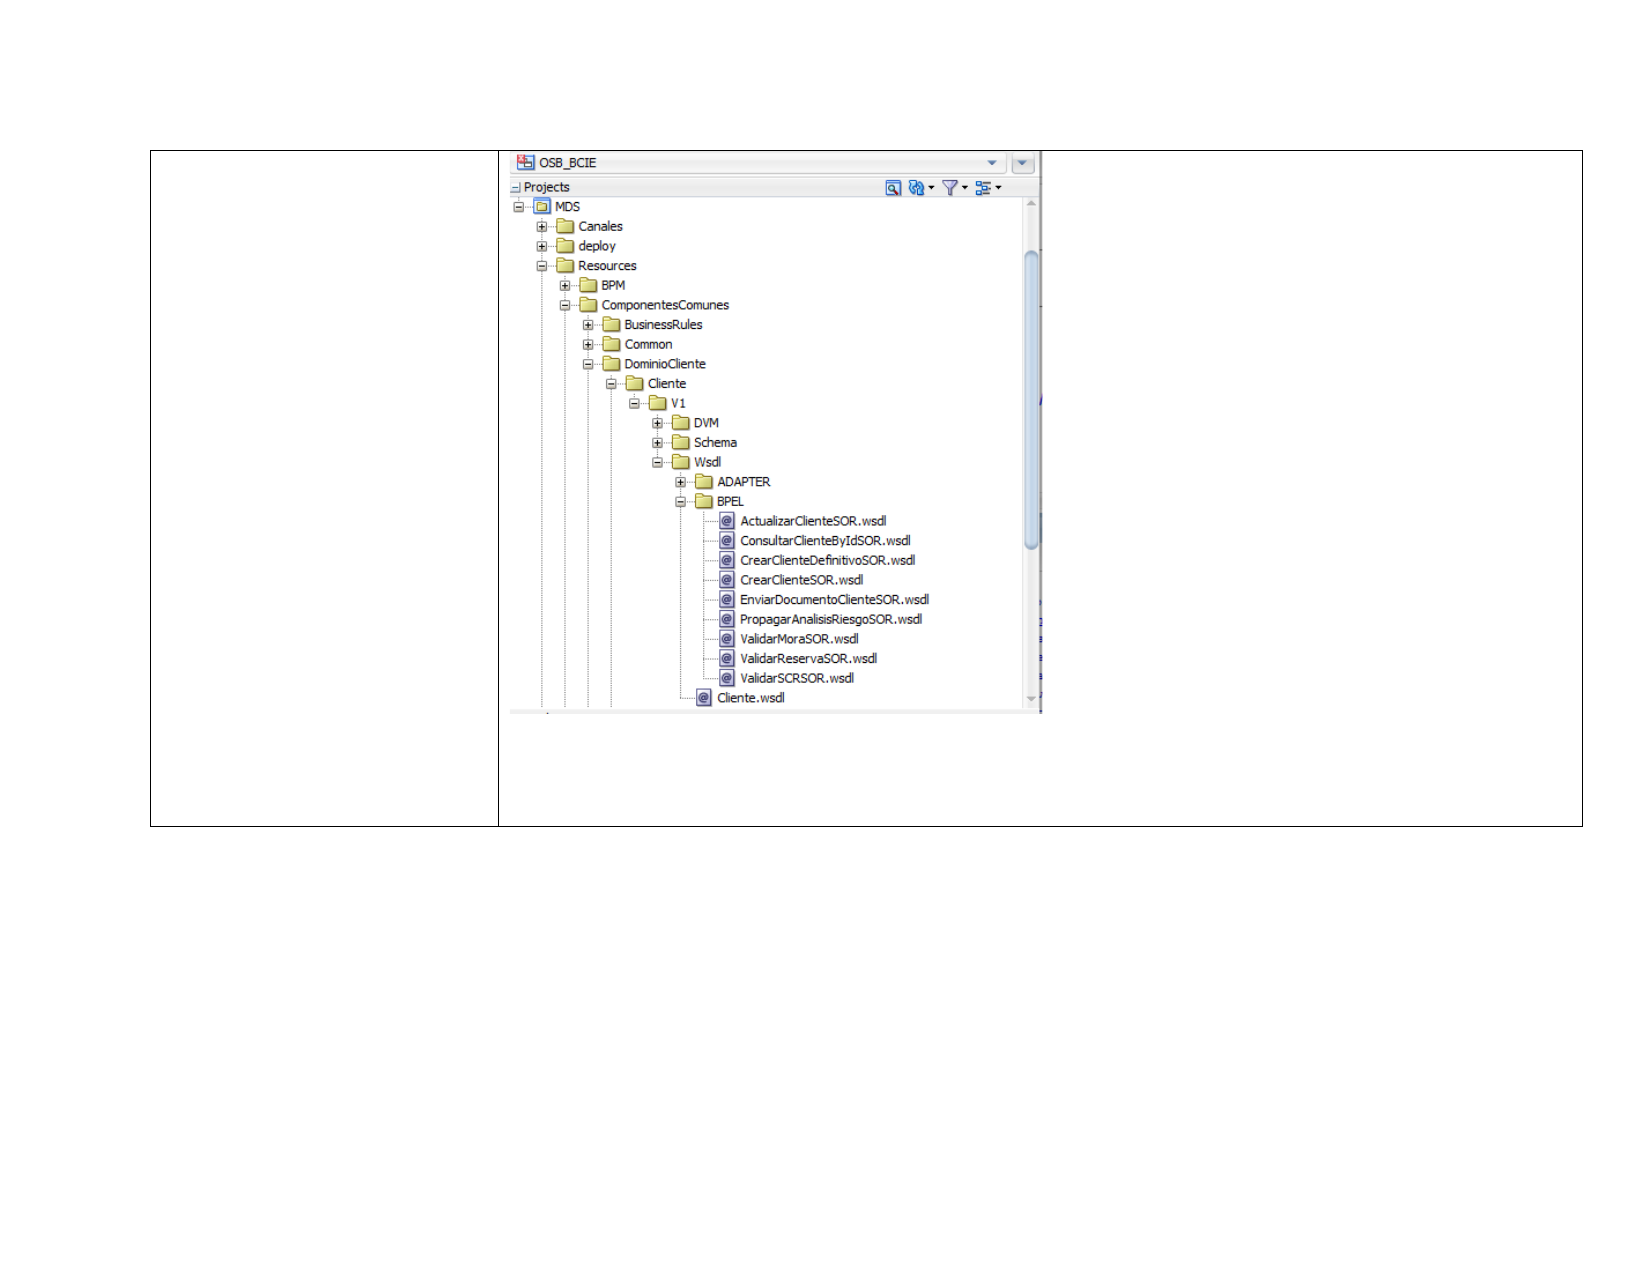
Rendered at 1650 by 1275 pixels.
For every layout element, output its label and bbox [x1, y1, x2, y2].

table_cell [151, 151, 498, 826]
picture [509, 151, 1043, 714]
table_cell [499, 151, 1582, 826]
